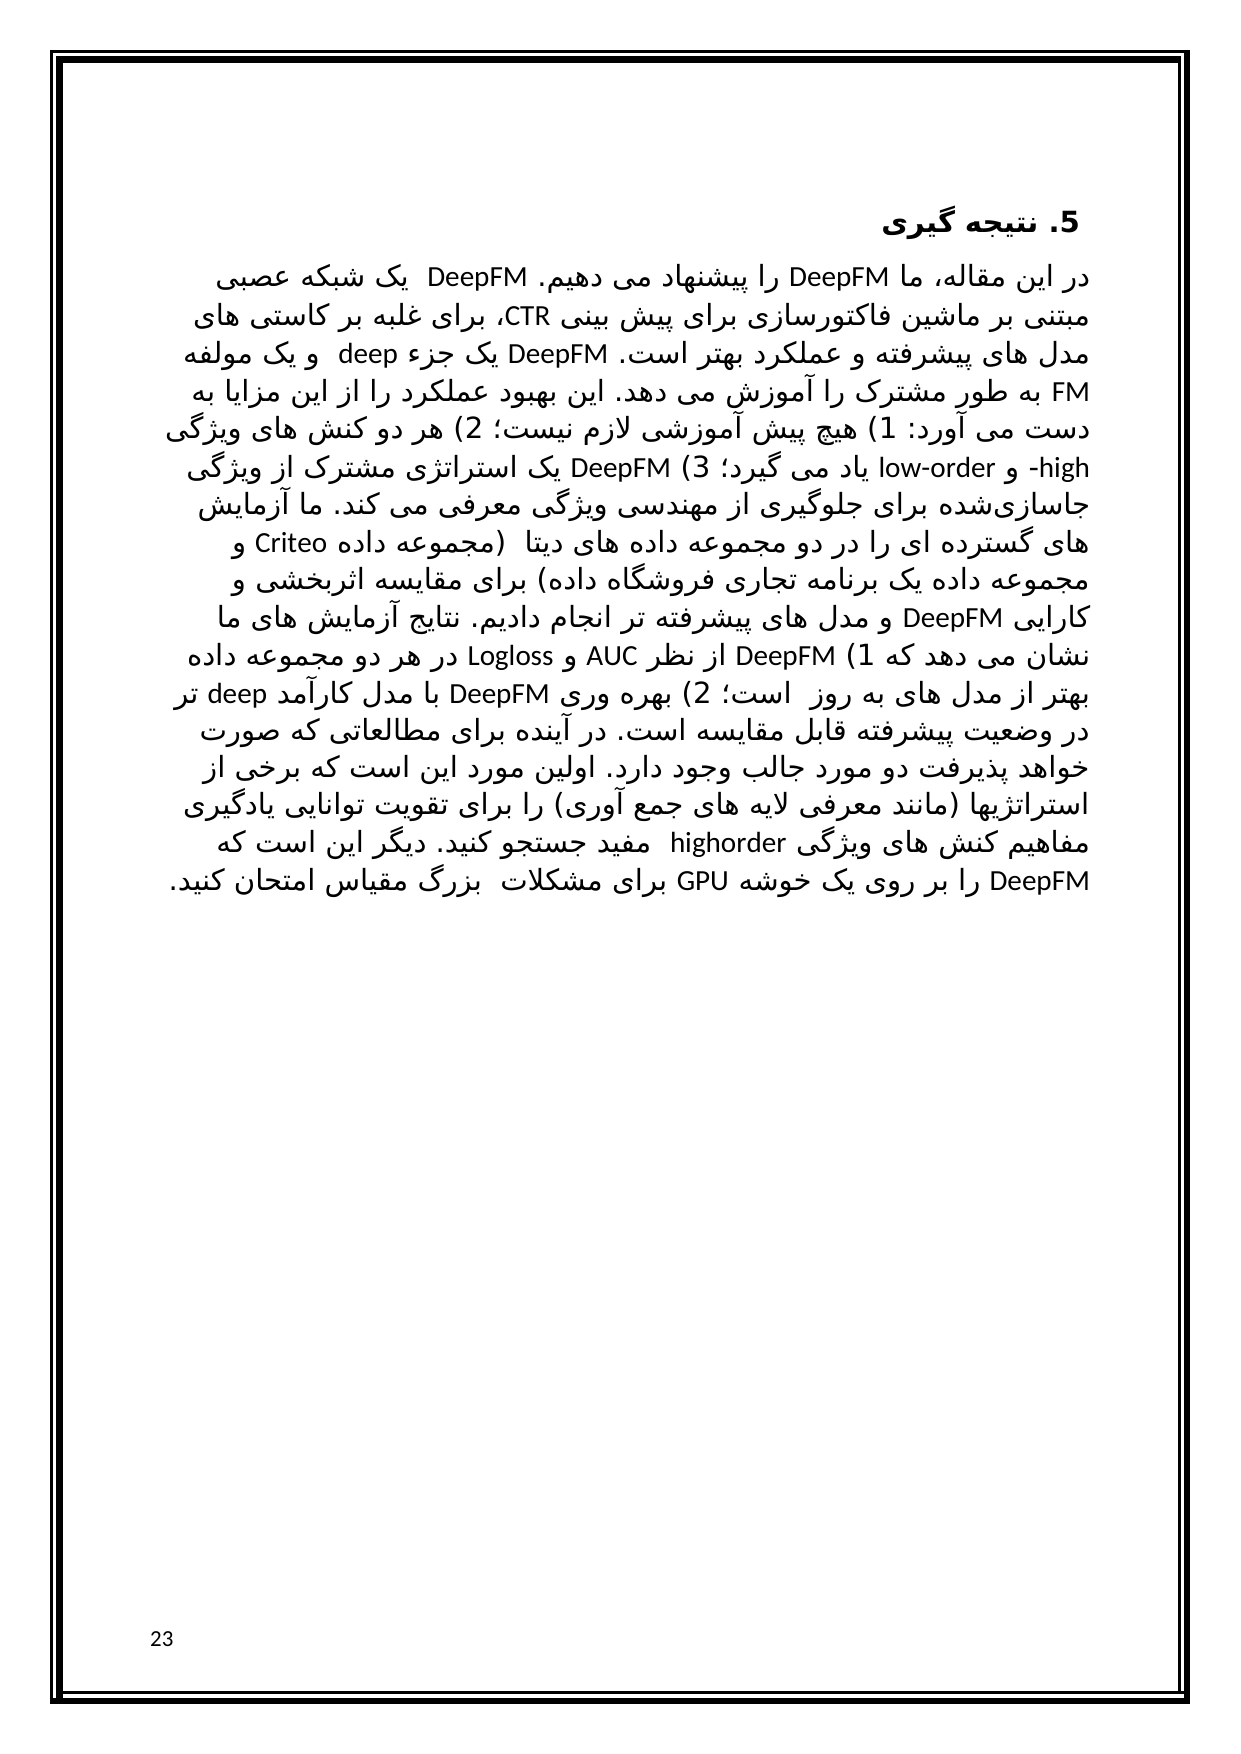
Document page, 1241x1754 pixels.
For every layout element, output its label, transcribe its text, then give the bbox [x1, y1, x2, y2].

text 5. نتیجه گیری [150, 205, 1090, 239]
text در این مقاله، ما DeepFM را پیشنهاد می دهیم. DeepFM یک شبکه عصبی مبتنی بر ماشین فاکتورسازی برای پیش بینی CTR، برای غلبه بر کاستی های مدل های پیشرفته و عملکرد بهتر است. DeepFM یک جزء deep و یک مولفه FM به طور مشترک را آموزش می دهد. این بهبود عملکرد را از این مزایا به دست می آورد: 1) هیچ پیش آموزشی لازم نیست؛ 2) هر دو کنش های ویژگی high- و low-order یاد می گیرد؛ 3) DeepFM یک استراتژی مشترک از ویژگی جاسازی‌شده‌ برای جلوگیری از مهندسی ویژگی معرفی می کند. ما آزمایش های گسترده ای را در دو مجموعه داده های دیتا (مجموعه داده Criteo و مجموعه داده یک برنامه تجاری فروشگاه داده) برای مقایسه اثربخشی و کارایی DeepFM و مدل های پیشرفته تر انجام دادیم. نتایج آزمایش های ما نشان می دهد که 1) DeepFM از نظر AUC و Logloss در هر دو مجموعه داده بهتر از مدل های به روز است؛ 2) بهره وری DeepFM با مدل کارآمد deep تر در وضعیت پیشرفته قابل مقایسه است. در آینده برای مطالعاتی که صورت خواهد پذیرفت دو مورد جالب وجود دارد. اولین مورد این است که برخی از استراتژیها (مانند معرفی لایه های جمع آوری) را برای تقویت توانایی یادگیری مفاهیم کنش های ویژگی highorder مفید جستجو کنید. دیگر این است که DeepFM را بر روی یک خوشه GPU برای مشکلات بزرگ مقیاس امتحان کنید. [150, 258, 1090, 898]
